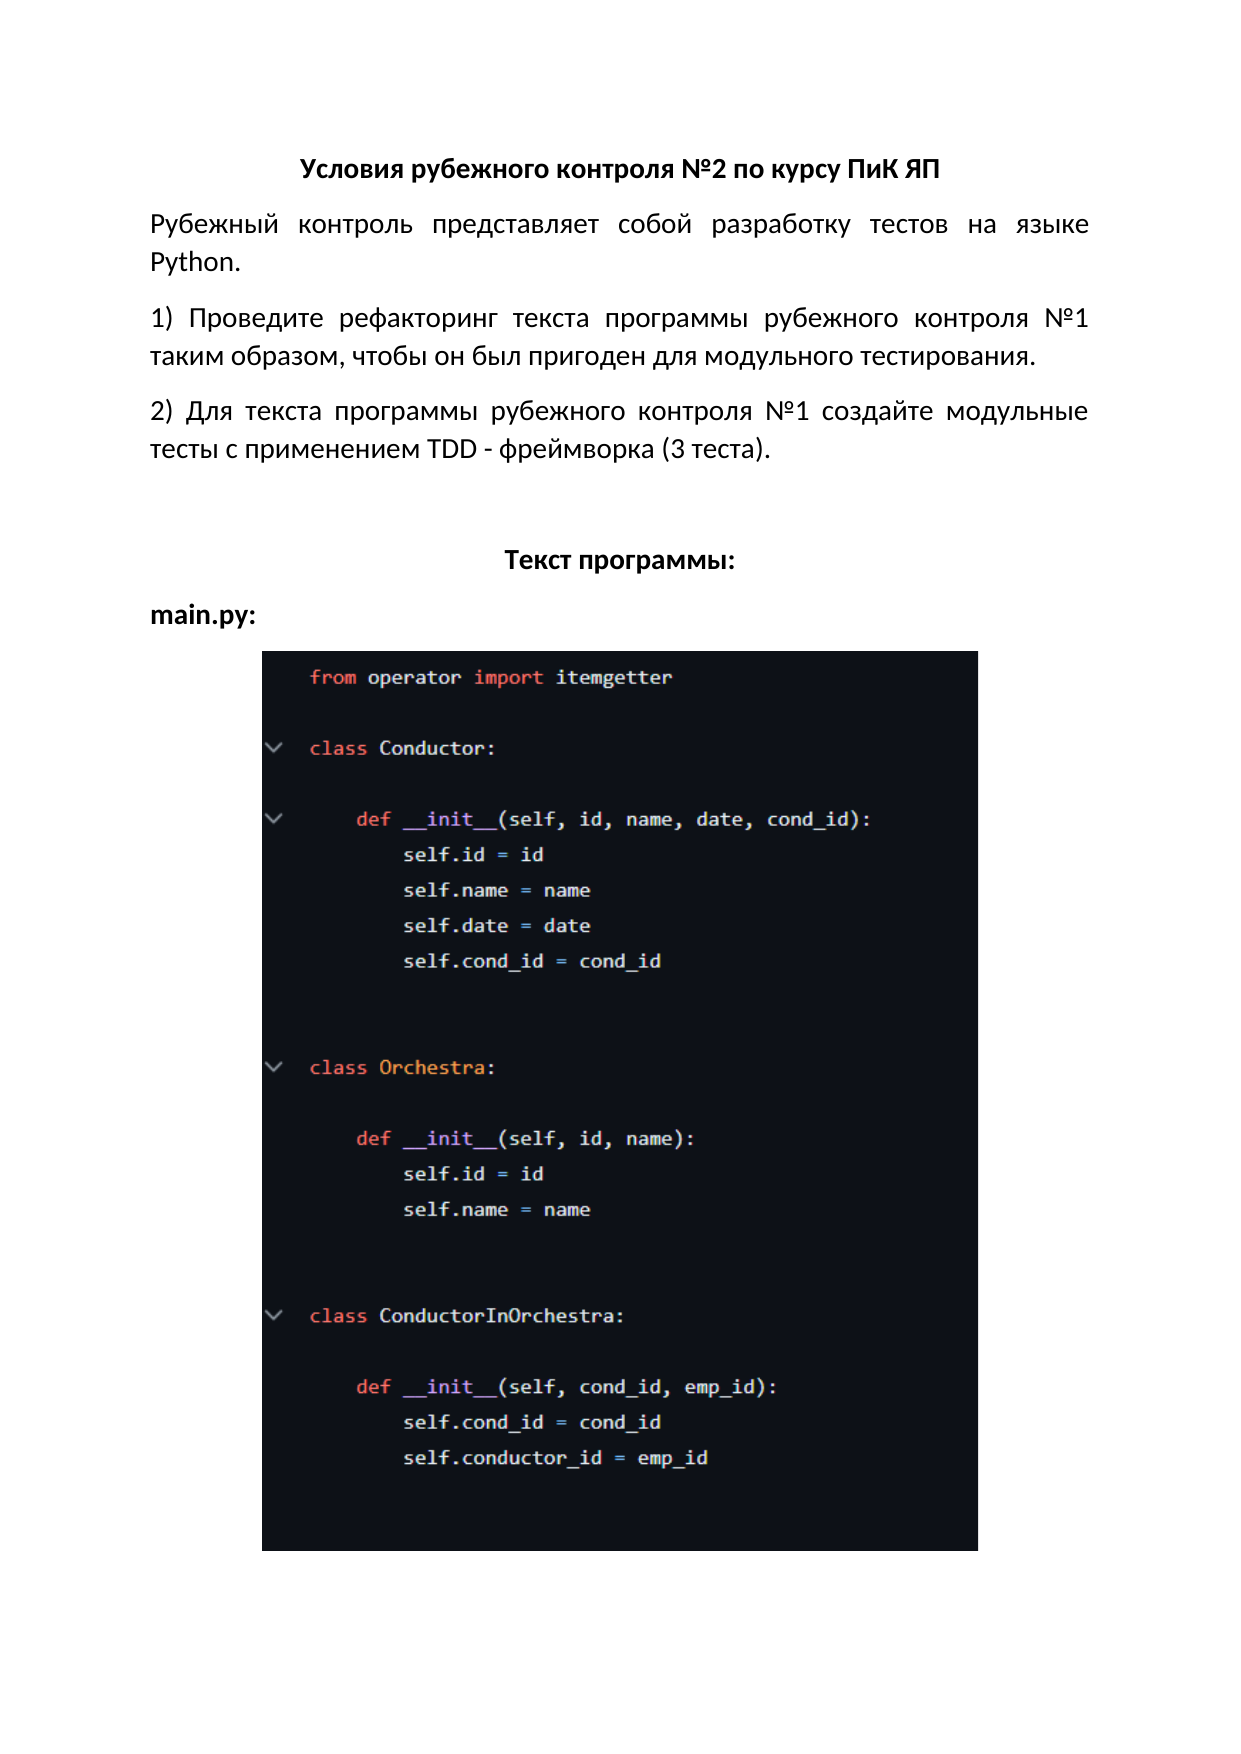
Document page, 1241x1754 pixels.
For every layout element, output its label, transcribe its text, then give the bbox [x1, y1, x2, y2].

text main.py: [150, 596, 1090, 632]
text 2) Для текста программы рубежного контроля №1 создайте модульные тесты с применением TDD - фреймворка (3 теста). [150, 392, 1090, 466]
text Рубежный контроль представляет собой разработку тестов на языке Python. [150, 205, 1090, 279]
text Условия рубежного контроля №2 по курсу ПиК ЯП [150, 150, 1090, 186]
text 1) Проведите рефакторинг текста программы рубежного контроля №1 таким образом, чтобы он был пригоден для модульного тестирования. [150, 299, 1090, 373]
text Текст программы: [150, 541, 1090, 576]
